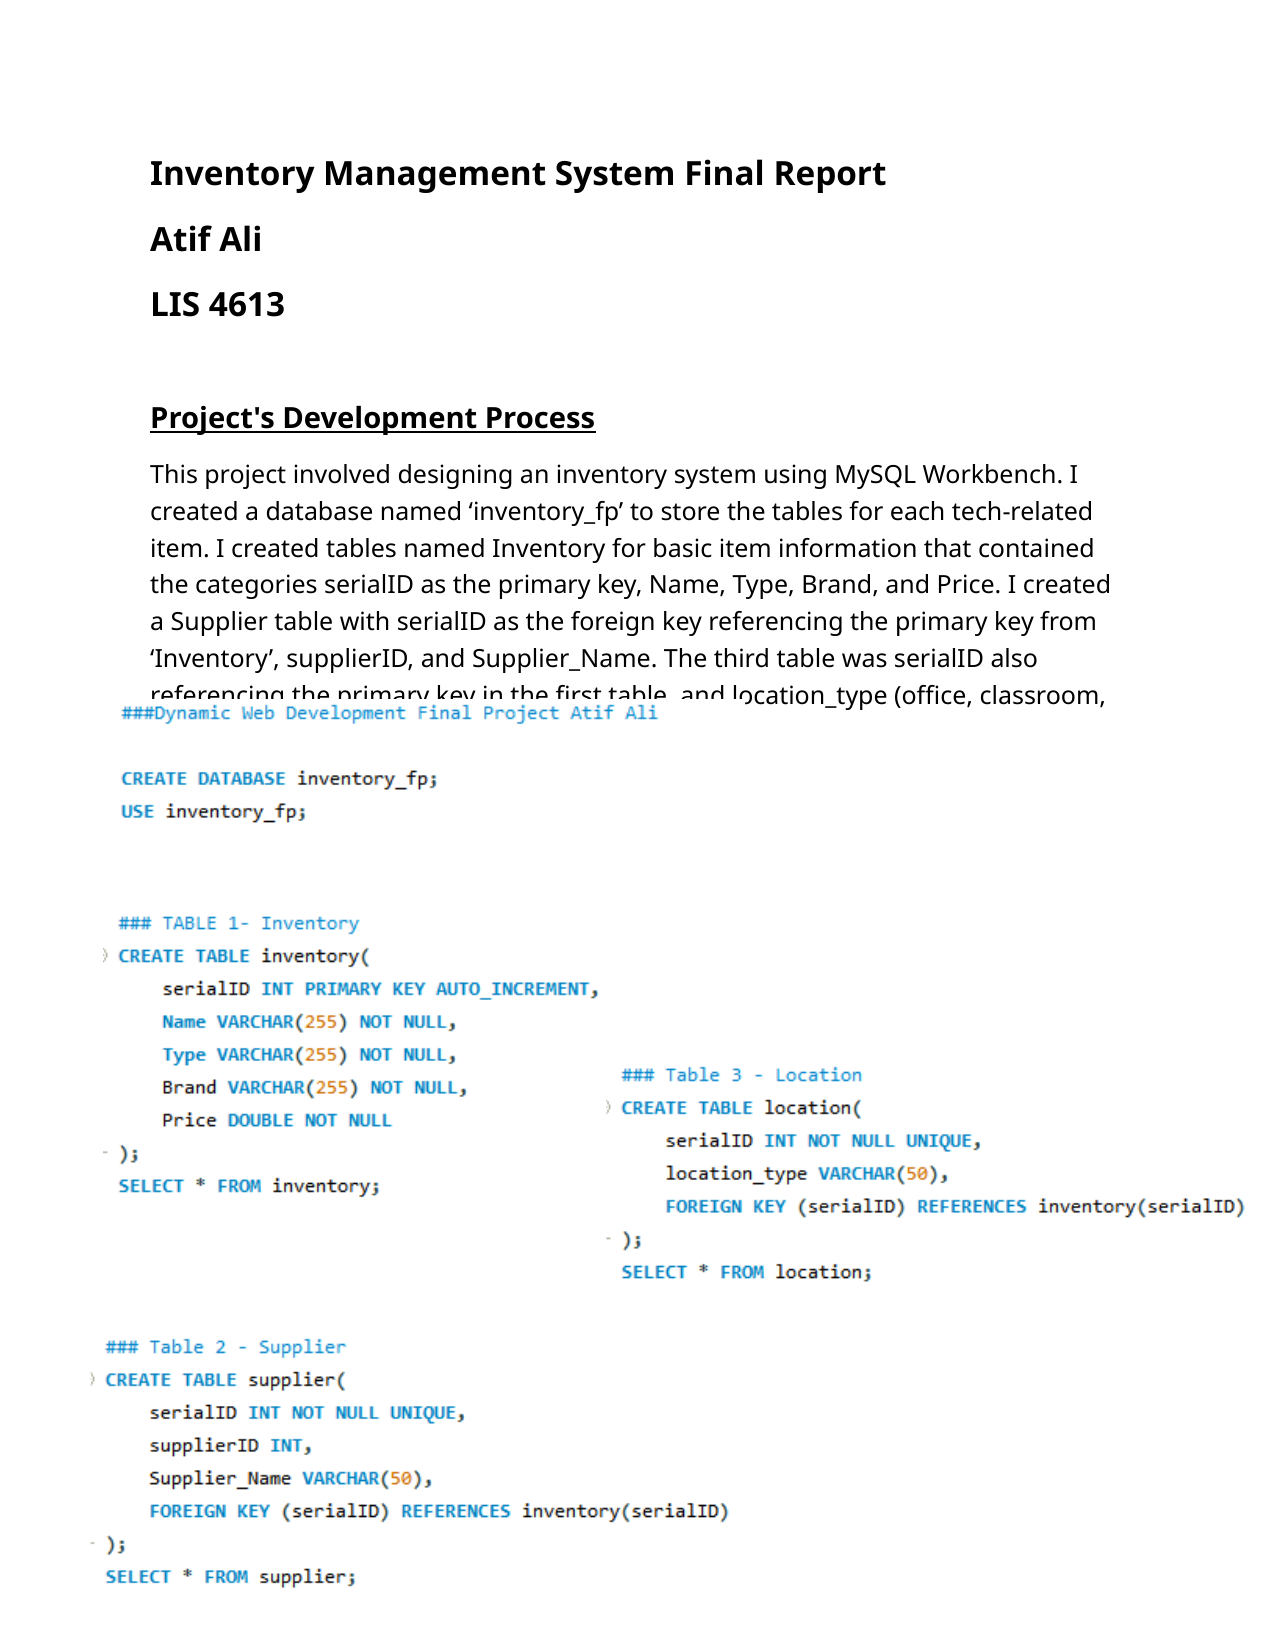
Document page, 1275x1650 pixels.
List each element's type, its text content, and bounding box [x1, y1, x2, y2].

picture [106, 699, 746, 828]
text Atif Ali [150, 216, 1125, 261]
text This project involved designing an inventory system using MySQL Workbench. I created a database named ‘inventory_fp’ to store the tables for each tech-related item. I created tables named Inventory for basic item information that contained the categories serialID as the primary key, Name, Type, Brand, and Price. I created a Supplier table with serialID as the foreign key referencing the primary key from ‘Inventory’, supplierID, and Supplier_Name. The third table was serialID also referencing the primary key in the first table, and location_type (office, classroom, lounge, etc.). [150, 457, 1125, 748]
text Project's Development Process [150, 397, 1125, 437]
text Inventory Management System Final Report [150, 150, 1125, 195]
text LIS 4613 [150, 281, 1125, 327]
picture [90, 1306, 730, 1620]
picture [103, 908, 1246, 1302]
